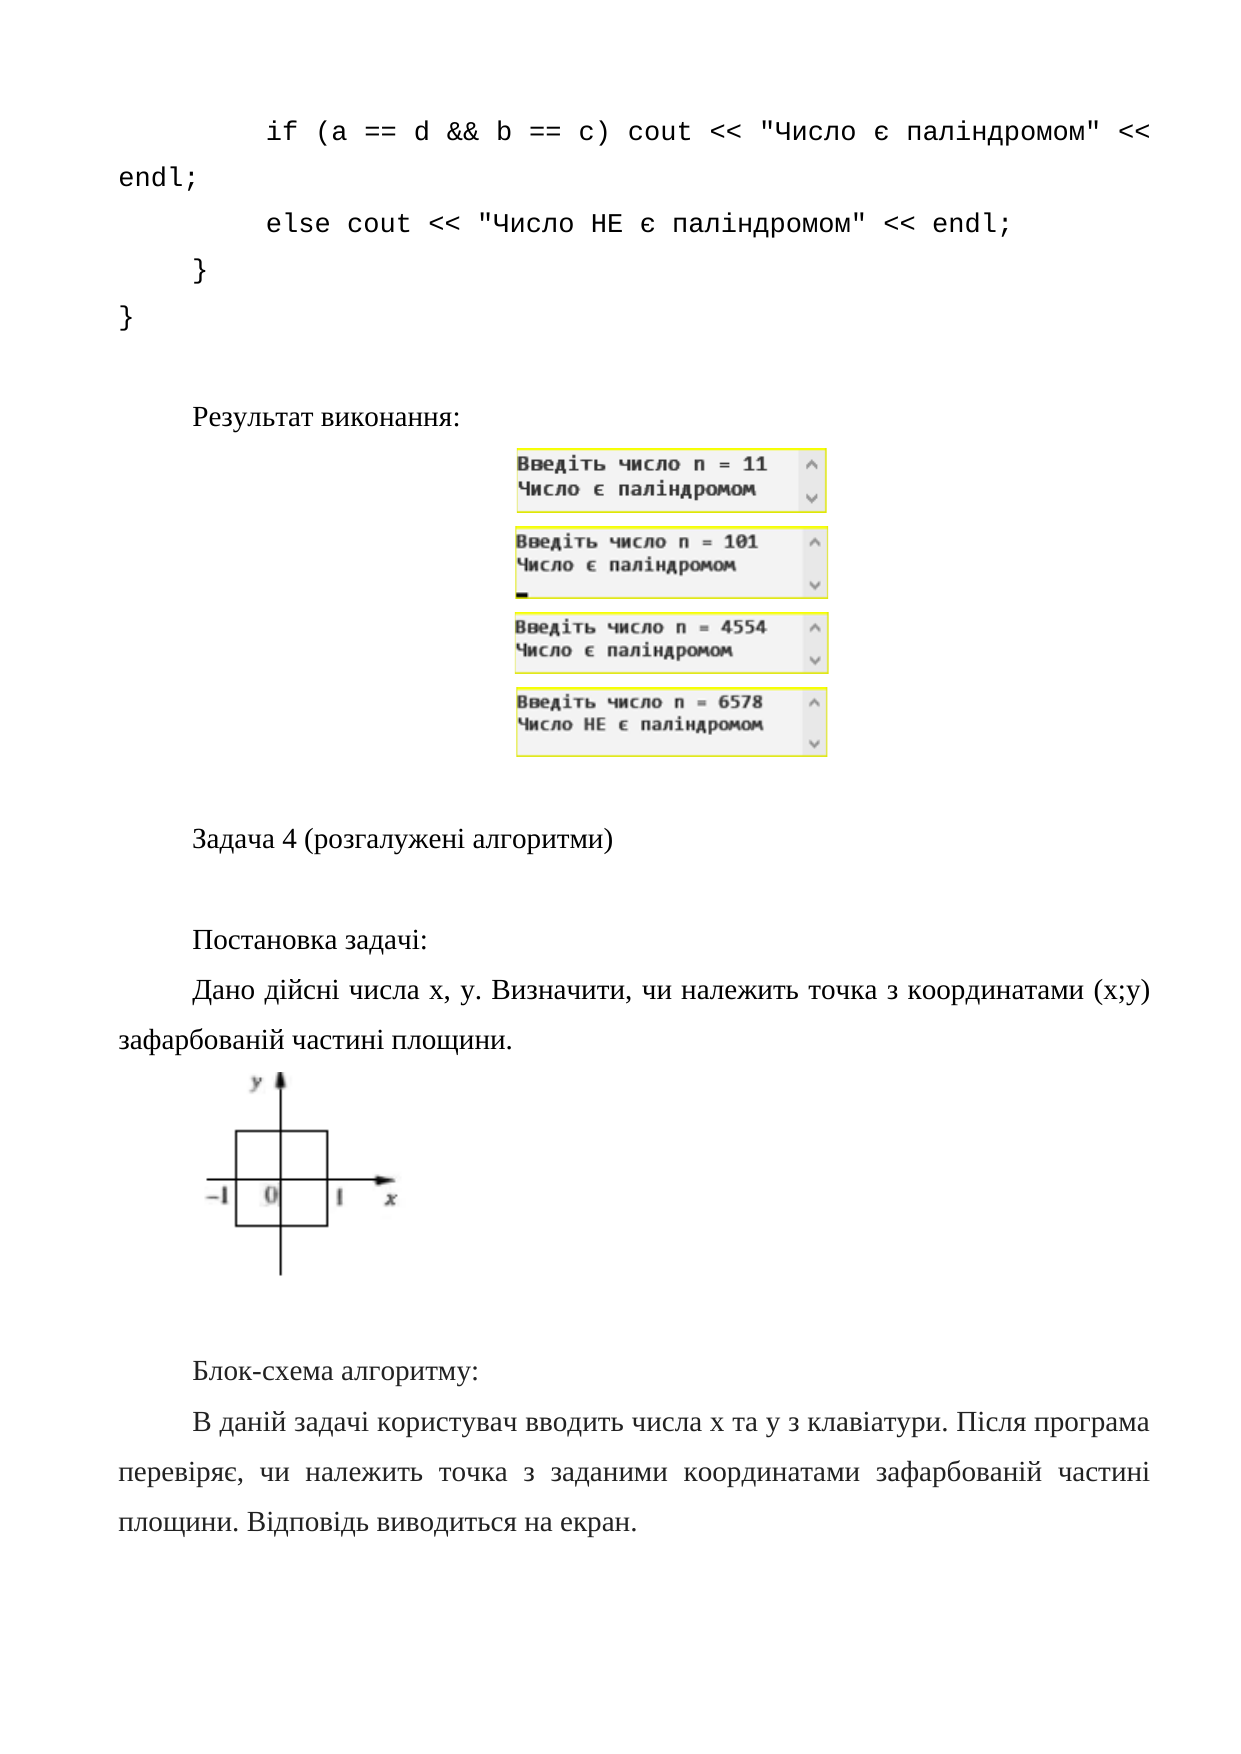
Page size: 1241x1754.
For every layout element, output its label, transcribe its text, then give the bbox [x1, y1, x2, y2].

picture [515, 526, 829, 599]
picture [516, 687, 828, 757]
text Дано дійсні числа х, у. Визначити, чи належить точка з координатами (х;у) зафарбованій частині площини. [118, 972, 1152, 1056]
text } [118, 256, 1152, 287]
text Задача 4 (розгалужені алгоритми) [118, 821, 1152, 855]
text } [118, 302, 1152, 333]
picture [514, 612, 829, 674]
picture [516, 448, 827, 513]
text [118, 210, 1152, 241]
text В даній задачі користувач вводить числа х та у з клавіатури. Після програма перевіряє, чи належить точка з заданими координатами зафарбованій частині площини. Відповідь виводиться на екран. [118, 1404, 1152, 1538]
text Постановка задачі: [118, 922, 1152, 955]
text Блок-схема алгоритму: [118, 1353, 1152, 1387]
text Результат виконання: [118, 399, 1152, 432]
picture [192, 1072, 420, 1290]
text if (a == d && b == c) cout << "Число є паліндромом" << endl; [118, 118, 1152, 195]
